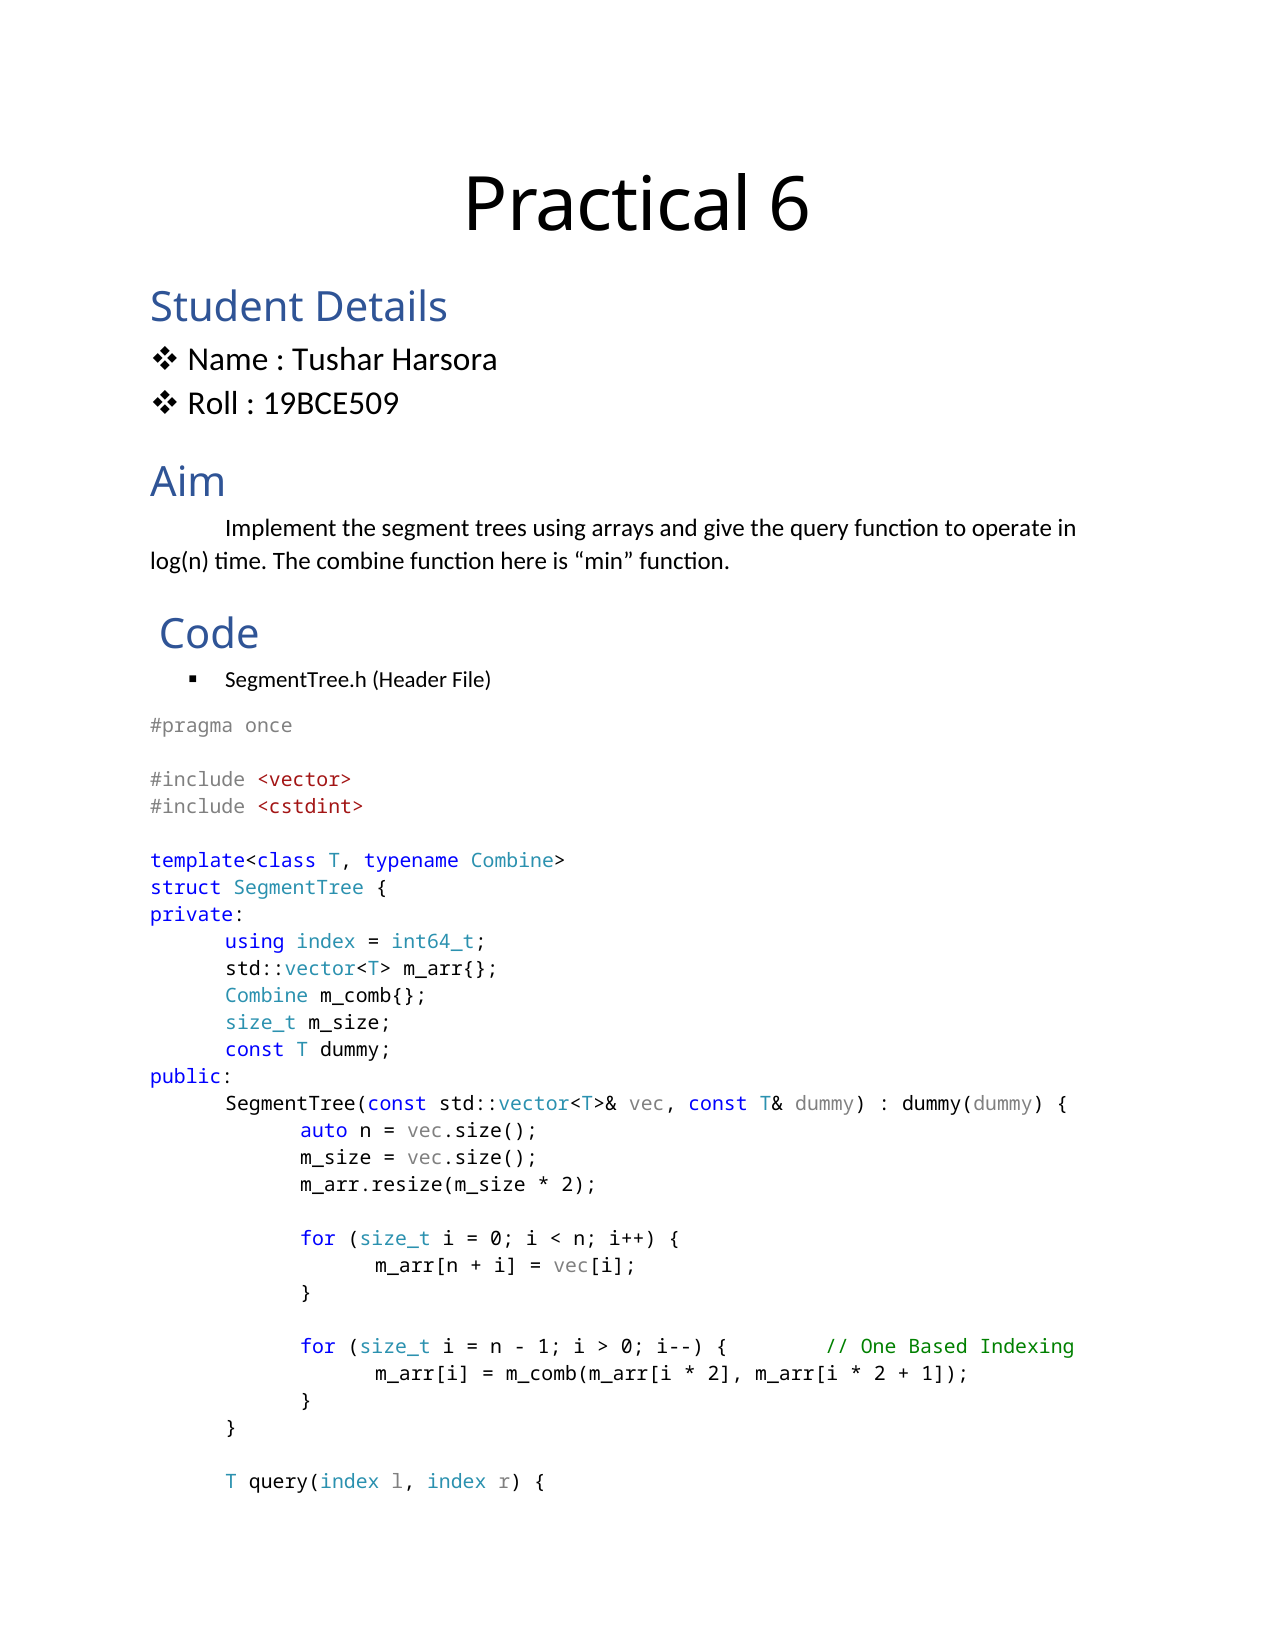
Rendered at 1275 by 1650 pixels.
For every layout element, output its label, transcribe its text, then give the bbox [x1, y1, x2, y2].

text public: [150, 1062, 1125, 1089]
text #include <cstdint> [150, 792, 1125, 819]
text } [150, 1386, 1125, 1413]
text Combine m_comb{}; [150, 981, 1125, 1008]
text auto n = vec.size(); [150, 1116, 1125, 1143]
text } [150, 1278, 1125, 1305]
text m_size = vec.size(); [150, 1143, 1125, 1170]
subtitle Aim [150, 451, 1125, 508]
text SegmentTree(const std::vector<T>& vec, const T& dummy) : dummy(dummy) { [150, 1089, 1125, 1116]
text for (size_t i = 0; i < n; i++) { [150, 1224, 1125, 1251]
text private: [150, 900, 1125, 927]
list Roll : 19BCE509 [150, 382, 1125, 423]
text #include <vector> [150, 766, 1125, 792]
text #pragma once [150, 712, 1125, 738]
text m_arr[i] = m_comb(m_arr[i * 2], m_arr[i * 2 + 1]); [150, 1359, 1125, 1386]
text using index = int64_t; [150, 927, 1125, 954]
text T query(index l, index r) { [150, 1467, 1125, 1494]
list SegmentTree.h (Header File) [187, 665, 1125, 693]
subtitle Student Details [150, 277, 1125, 334]
text template<class T, typename Combine> [150, 846, 1125, 873]
text size_t m_size; [150, 1008, 1125, 1035]
text Implement the segment trees using arrays and give the query function to operate in log(n) time. The combine function here is “min” function. [150, 513, 1125, 576]
text const T dummy; [150, 1035, 1125, 1062]
text } [150, 1413, 1125, 1440]
text m_arr[n + i] = vec[i]; [150, 1251, 1125, 1278]
subtitle Code [150, 603, 1125, 660]
text struct SegmentTree { [150, 873, 1125, 900]
title Practical 6 [150, 150, 1125, 252]
text for (size_t i = n - 1; i > 0; i--) { // One Based Indexing [150, 1332, 1125, 1359]
list Name : Tushar Harsora [150, 338, 1125, 379]
text std::vector<T> m_arr{}; [150, 954, 1125, 981]
text m_arr.resize(m_size * 2); [150, 1170, 1125, 1197]
